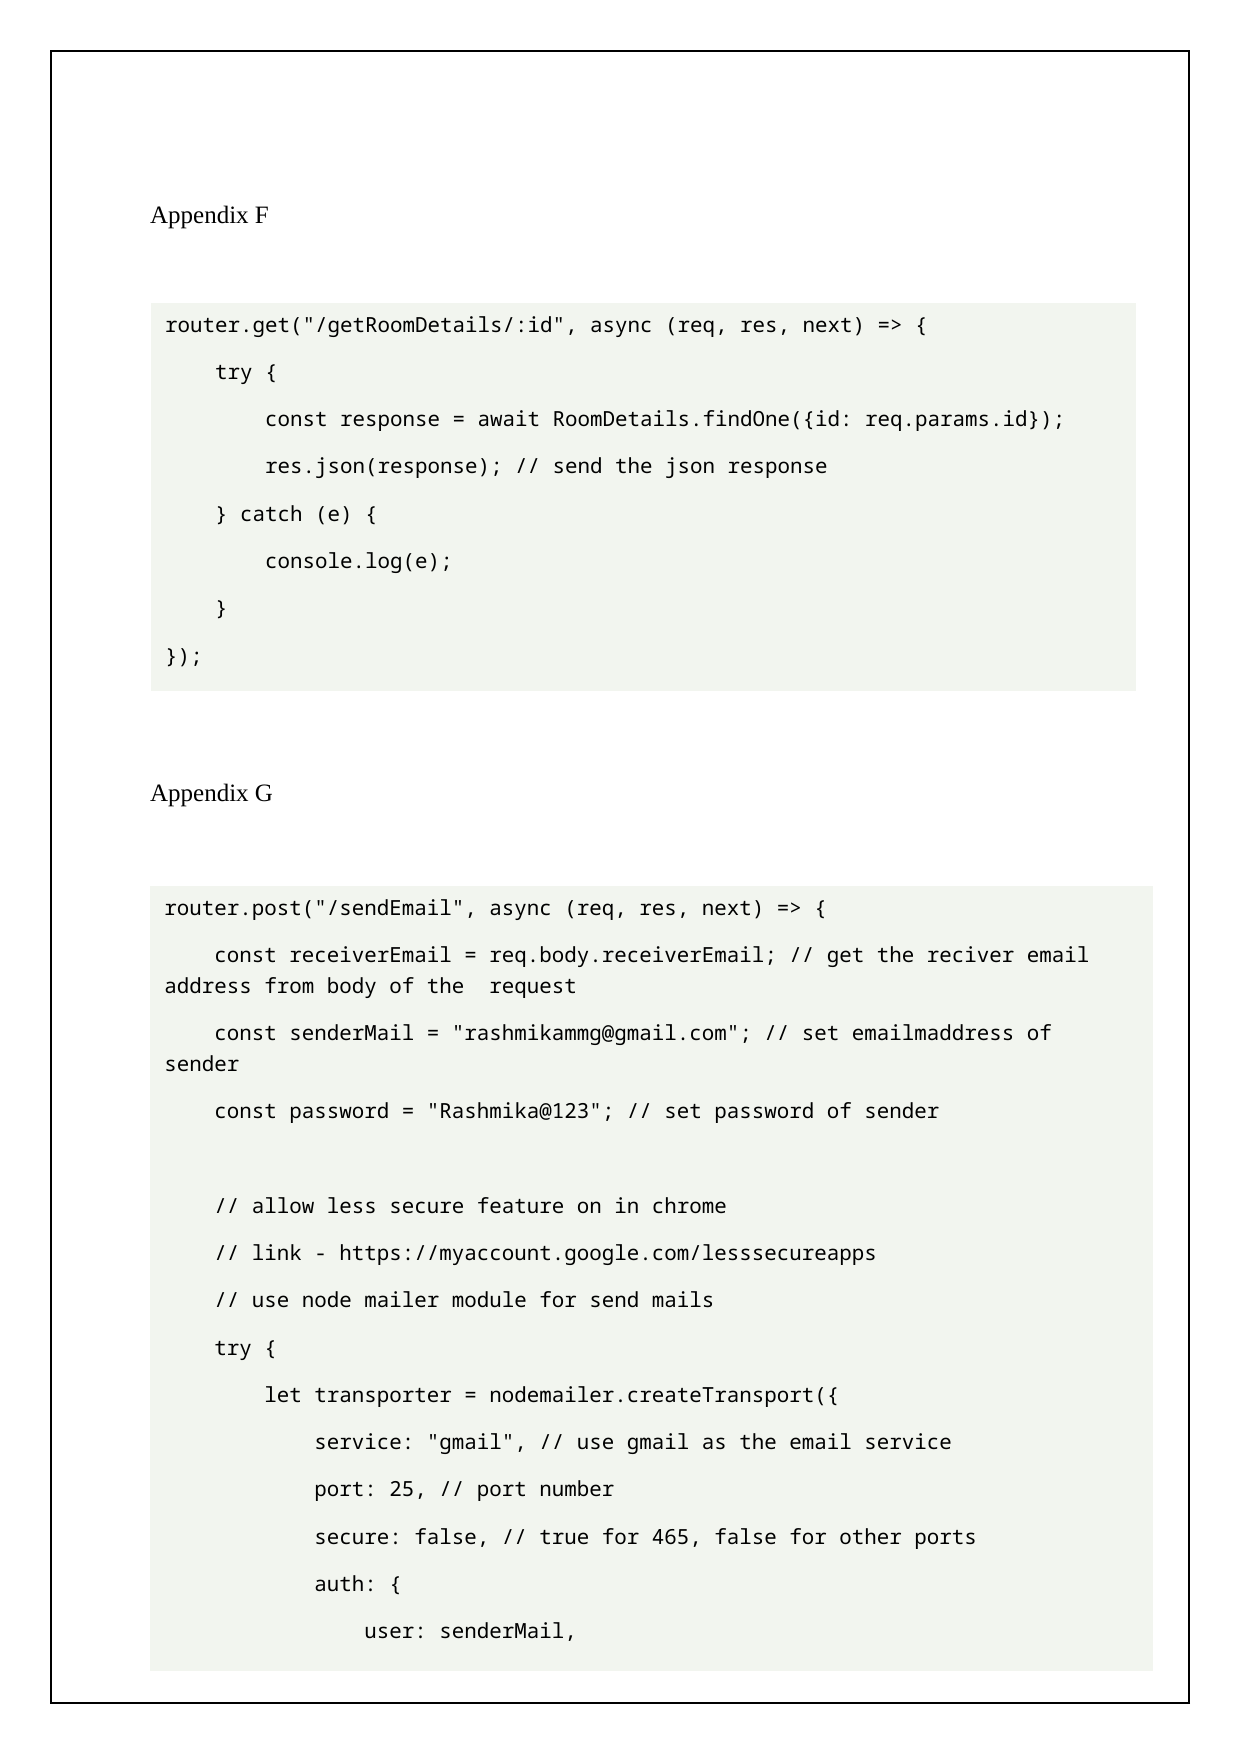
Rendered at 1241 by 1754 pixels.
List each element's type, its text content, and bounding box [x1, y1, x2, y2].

text Appendix G [150, 778, 1090, 807]
text Appendix F [150, 200, 1090, 228]
